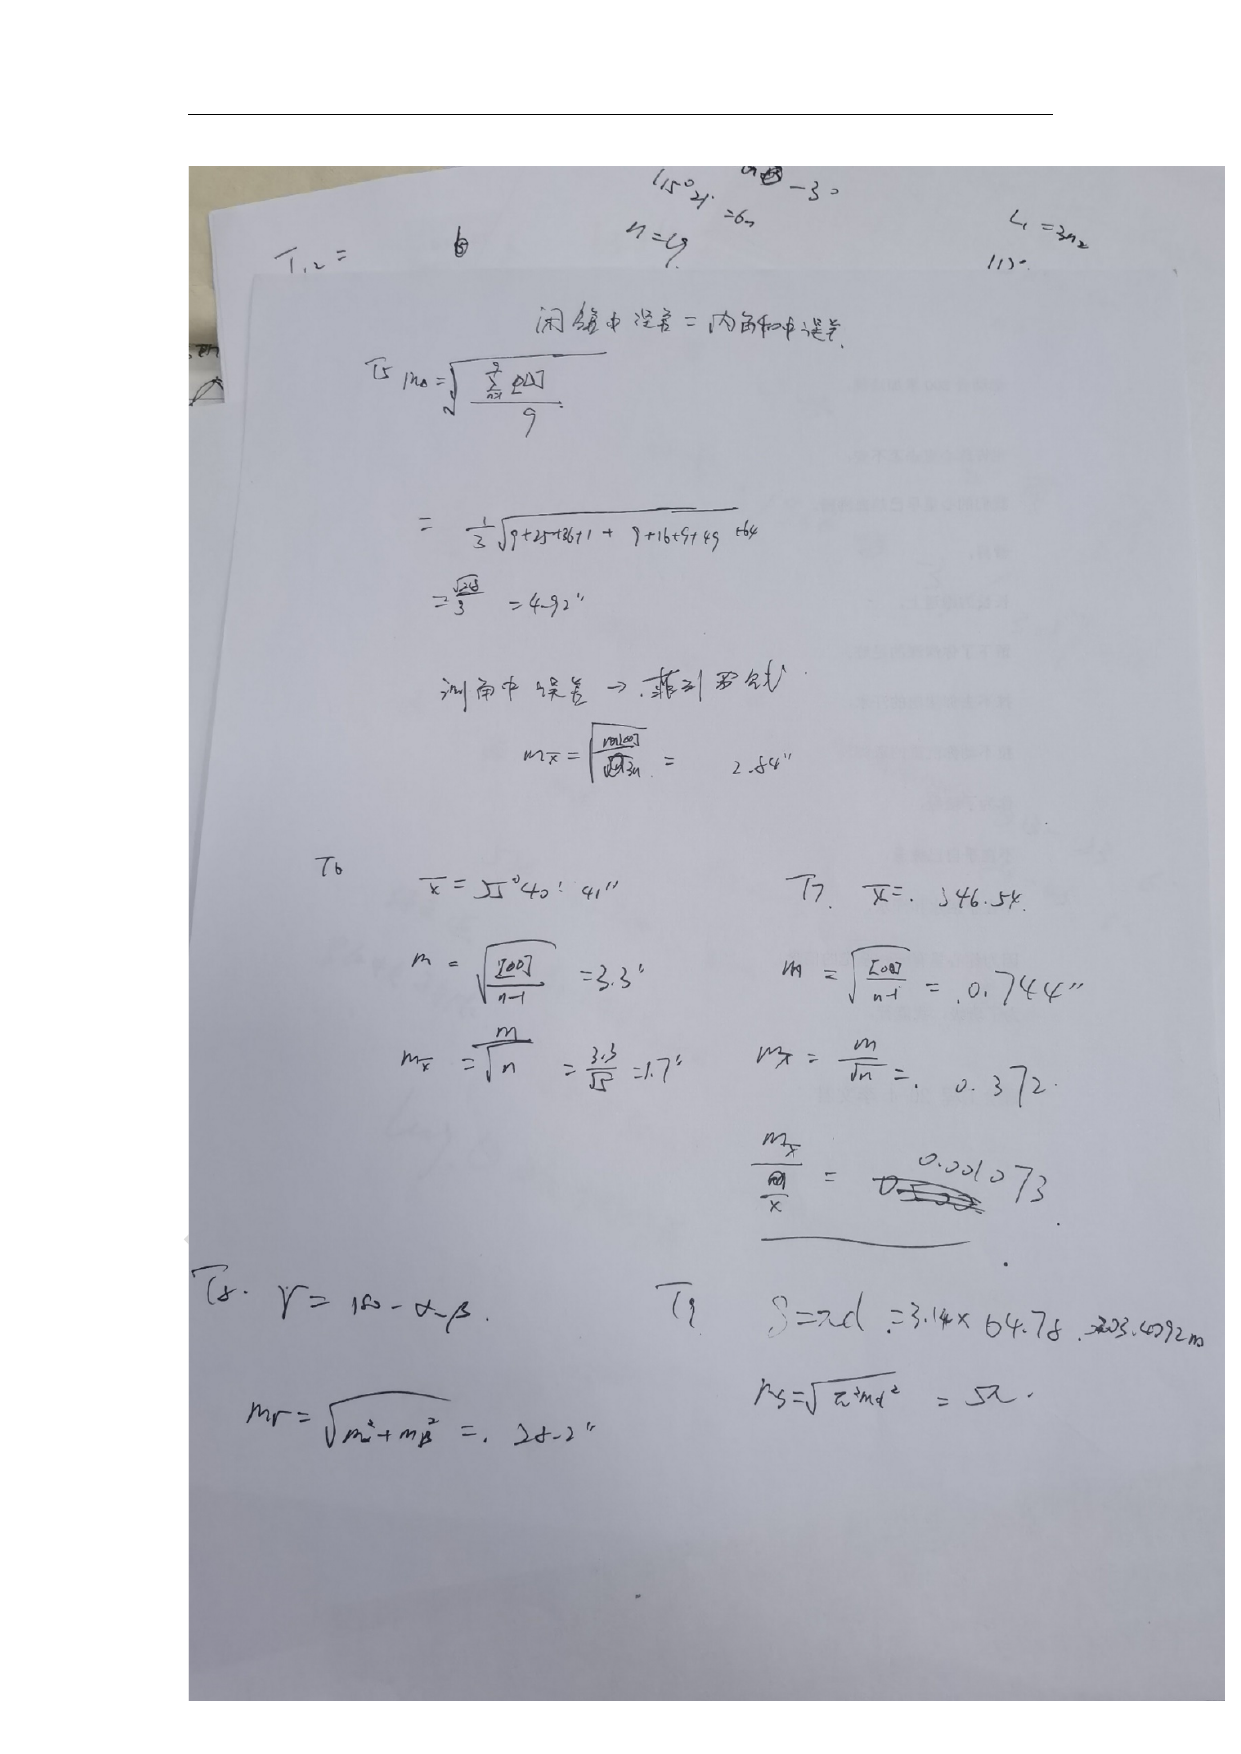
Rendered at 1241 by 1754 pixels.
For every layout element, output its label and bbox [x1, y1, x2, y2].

picture [190, 167, 1223, 1701]
